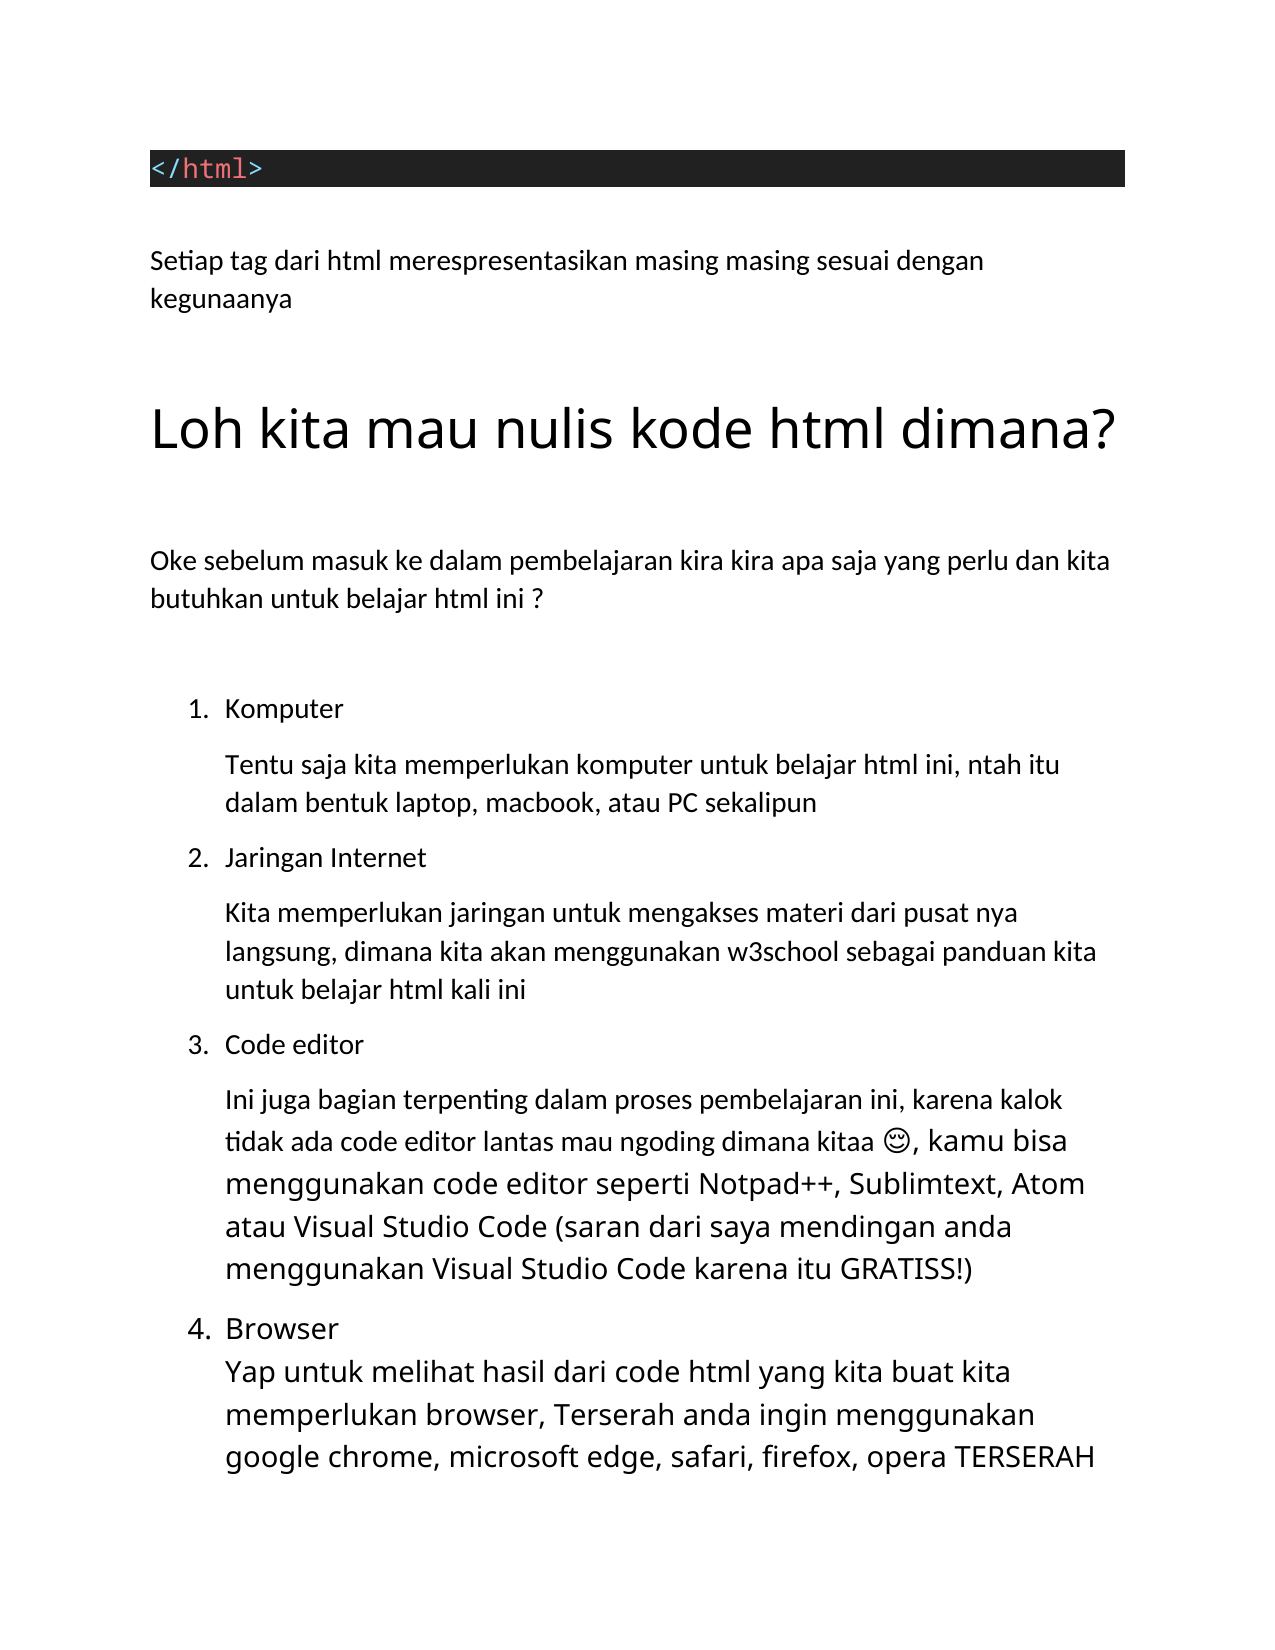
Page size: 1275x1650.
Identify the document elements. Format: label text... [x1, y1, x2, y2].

list Komputer [187, 691, 1125, 726]
text </html> [150, 150, 1125, 187]
text Tentu saja kita memperlukan komputer untuk belajar html ini, ntah itu dalam bentuk laptop, macbook, atau PC sekalipun [225, 746, 1125, 820]
text Loh kita mau nulis kode html dimana? [150, 391, 1125, 464]
list Yap untuk melihat hasil dari code html yang kita buat kita memperlukan browser, Terserah anda ingin menggunakan google chrome, microsoft edge, safari, firefox, opera TERSERAH [225, 1351, 1125, 1476]
text Oke sebelum masuk ke dalam pembelajaran kira kira apa saja yang perlu dan kita butuhkan untuk belajar html ini ? [150, 542, 1125, 616]
list Jaringan Internet [187, 839, 1125, 875]
list Code editor [187, 1026, 1125, 1062]
text Setiap tag dari html merespresentasikan masing masing sesuai dengan kegunaanya [150, 242, 1125, 316]
text Ini juga bagian terpenting dalam proses pembelajaran ini, karena kalok tidak ada code editor lantas mau ngoding dimana kitaa 😌, kamu bisa menggunakan code editor seperti Notpad++, Sublimtext, Atom atau Visual Studio Code (saran dari saya mendingan anda menggunakan Visual Studio Code karena itu GRATISS!) [225, 1081, 1125, 1288]
list Browser [187, 1308, 1125, 1348]
text Kita memperlukan jaringan untuk mengakses materi dari pusat nya langsung, dimana kita akan menggunakan w3school sebagai panduan kita untuk belajar html kali ini [225, 894, 1125, 1007]
